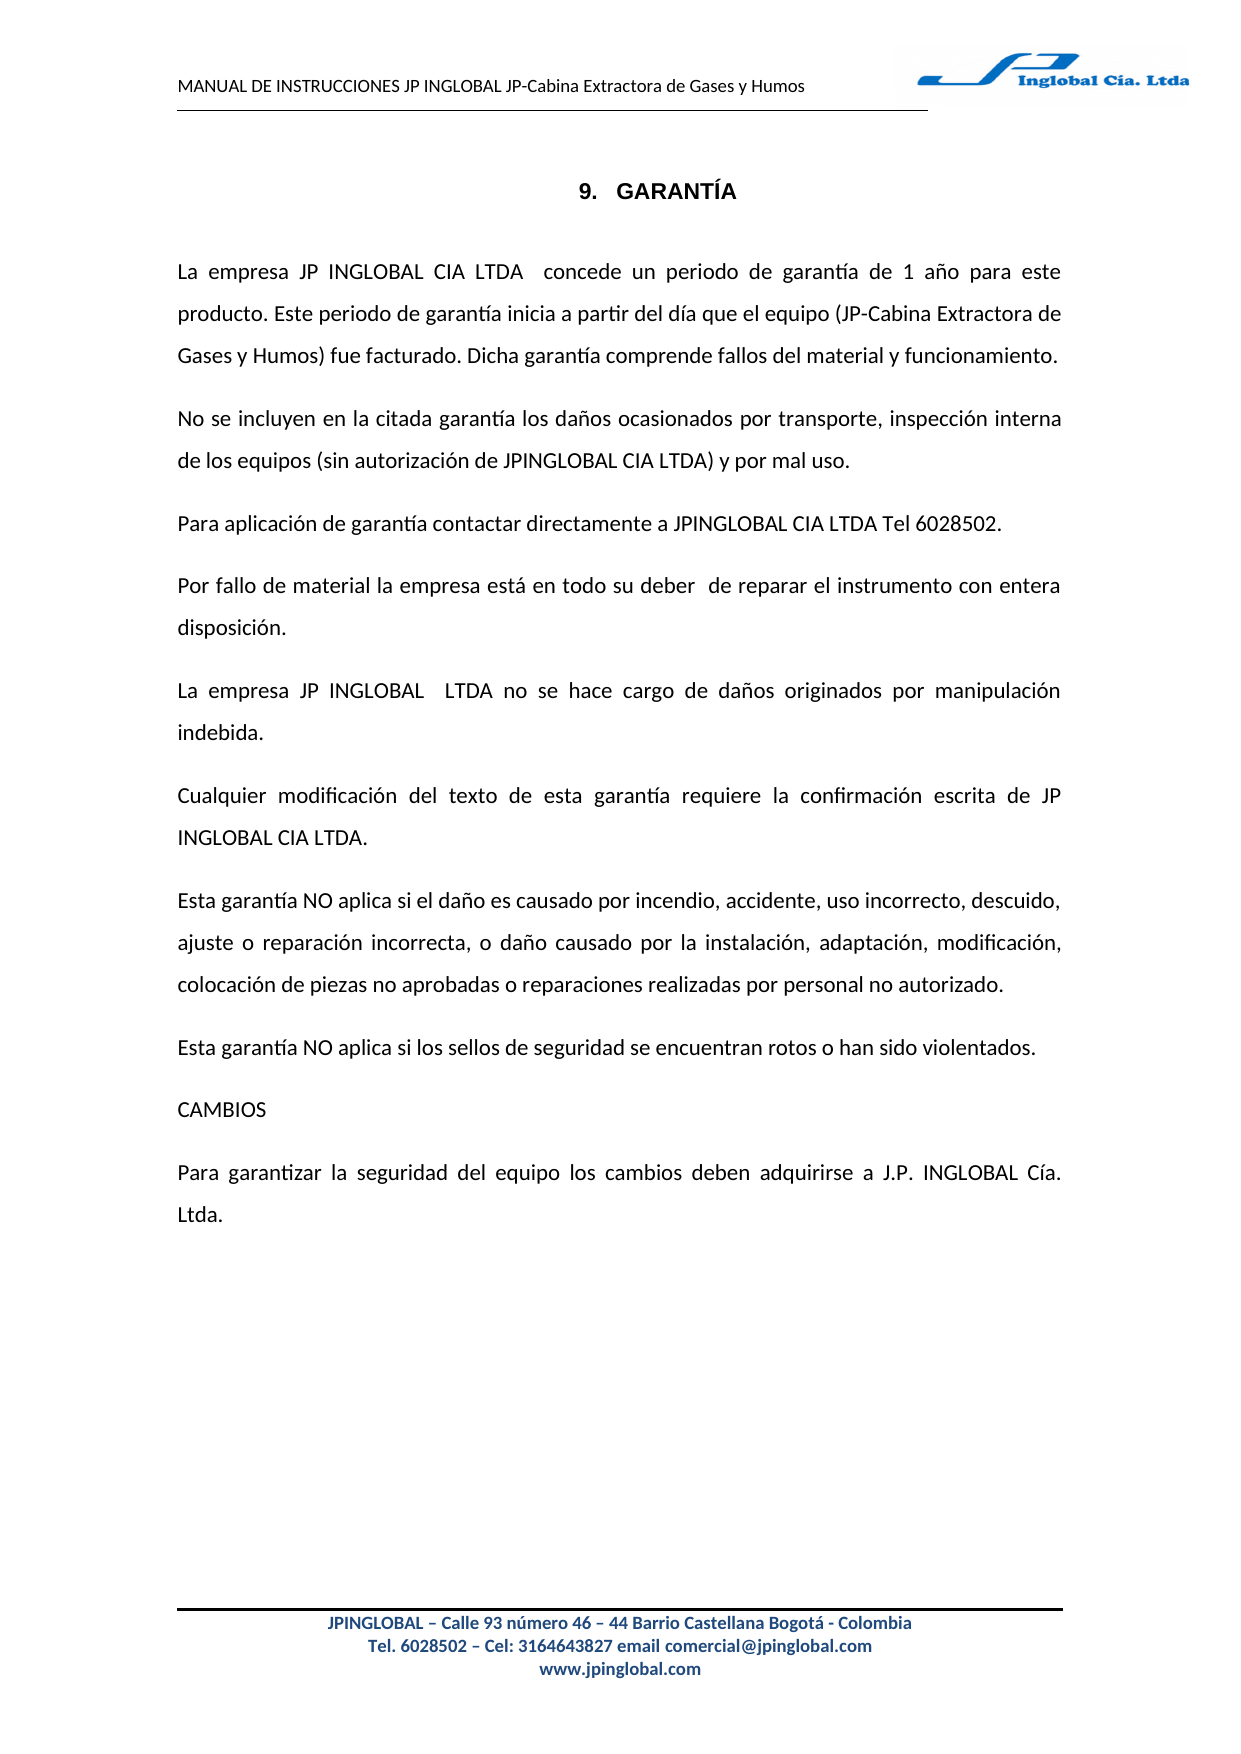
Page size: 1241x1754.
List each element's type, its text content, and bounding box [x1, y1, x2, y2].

text No se incluyen en la citada garantía los daños ocasionados por transporte, inspección interna de los equipos (sin autorización de JPINGLOBAL CIA LTDA) y por mal uso. [177, 404, 1063, 474]
text Esta garantía NO aplica si el daño es causado por incendio, accidente, uso incorrecto, descuido, ajuste o reparación incorrecta, o daño causado por la instalación, adaptación, modificación, colocación de piezas no aprobadas o reparaciones realizadas por personal no autorizado. [177, 886, 1063, 998]
subtitle GARANTÍA [252, 178, 1063, 204]
text CAMBIOS [177, 1095, 1063, 1123]
text Esta garantía NO aplica si los sellos de seguridad se encuentran rotos o han sido violentados. [177, 1033, 1063, 1061]
text Por fallo de material la empresa está en todo su deber de reparar el instrumento con entera disposición. [177, 571, 1063, 641]
text La empresa JP INGLOBAL CIA LTDA concede un periodo de garantía de 1 año para este producto. Este periodo de garantía inicia a partir del día que el equipo (JP-Cabina Extractora de Gases y Humos) fue facturado. Dicha garantía comprende fallos del material y funcionamiento. [177, 257, 1063, 369]
text Cualquier modificación del texto de esta garantía requiere la confirmación escrita de JP INGLOBAL CIA LTDA. [177, 781, 1063, 851]
text La empresa JP INGLOBAL LTDA no se hace cargo de daños originados por manipulación indebida. [177, 676, 1063, 746]
text Para aplicación de garantía contactar directamente a JPINGLOBAL CIA LTDA Tel 6028502. [177, 509, 1063, 537]
text Para garantizar la seguridad del equipo los cambios deben adquirirse a J.P. INGLOBAL Cía. Ltda. [177, 1158, 1063, 1228]
